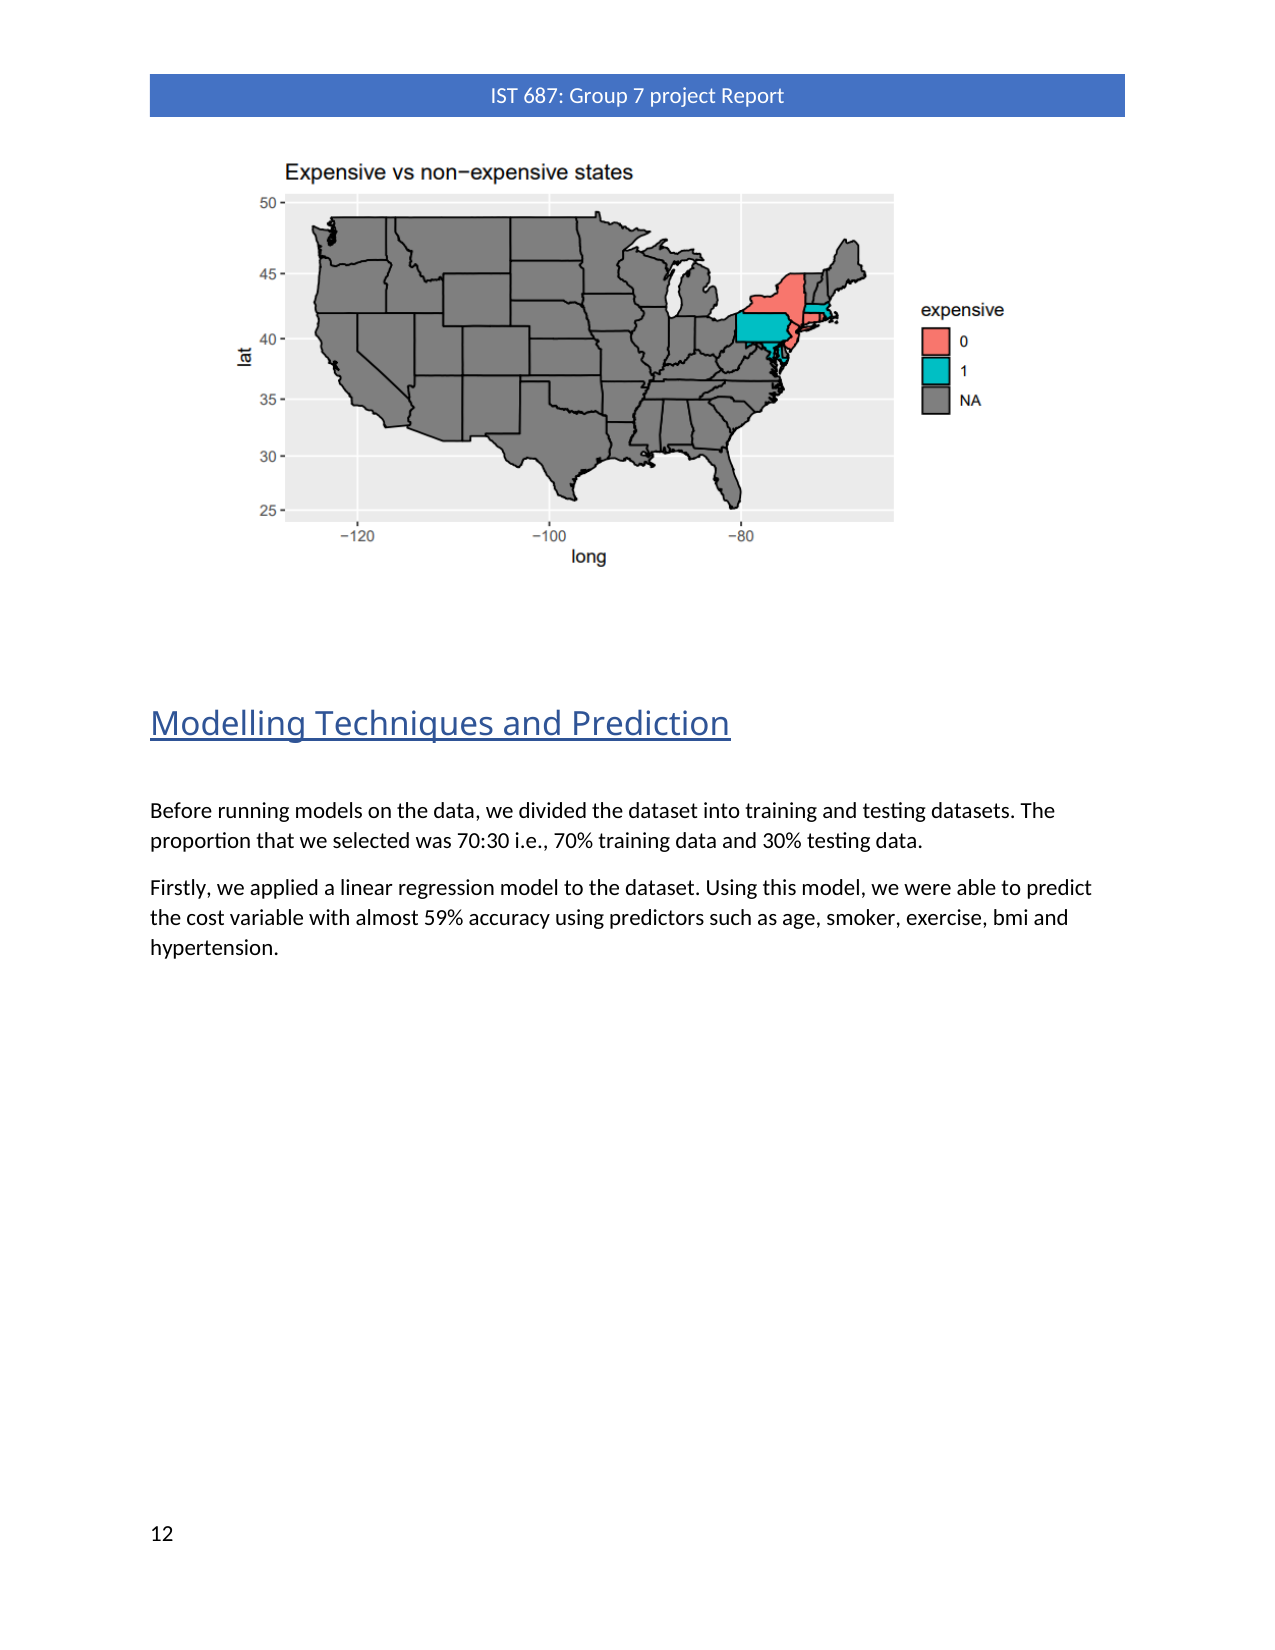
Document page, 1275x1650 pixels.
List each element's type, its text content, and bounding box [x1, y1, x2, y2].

picture [225, 150, 1015, 579]
subtitle Modelling Techniques and Prediction [150, 700, 1125, 745]
text Before running models on the data, we divided the dataset into training and testing datasets. The proportion that we selected was 70:30 i.e., 70% training data and 30% testing data. [150, 796, 1125, 854]
text Firstly, we applied a linear regression model to the dataset. Using this model, we were able to predict the cost variable with almost 59% accuracy using predictors such as age, smoker, exercise, bmi and hypertension. [150, 873, 1125, 961]
